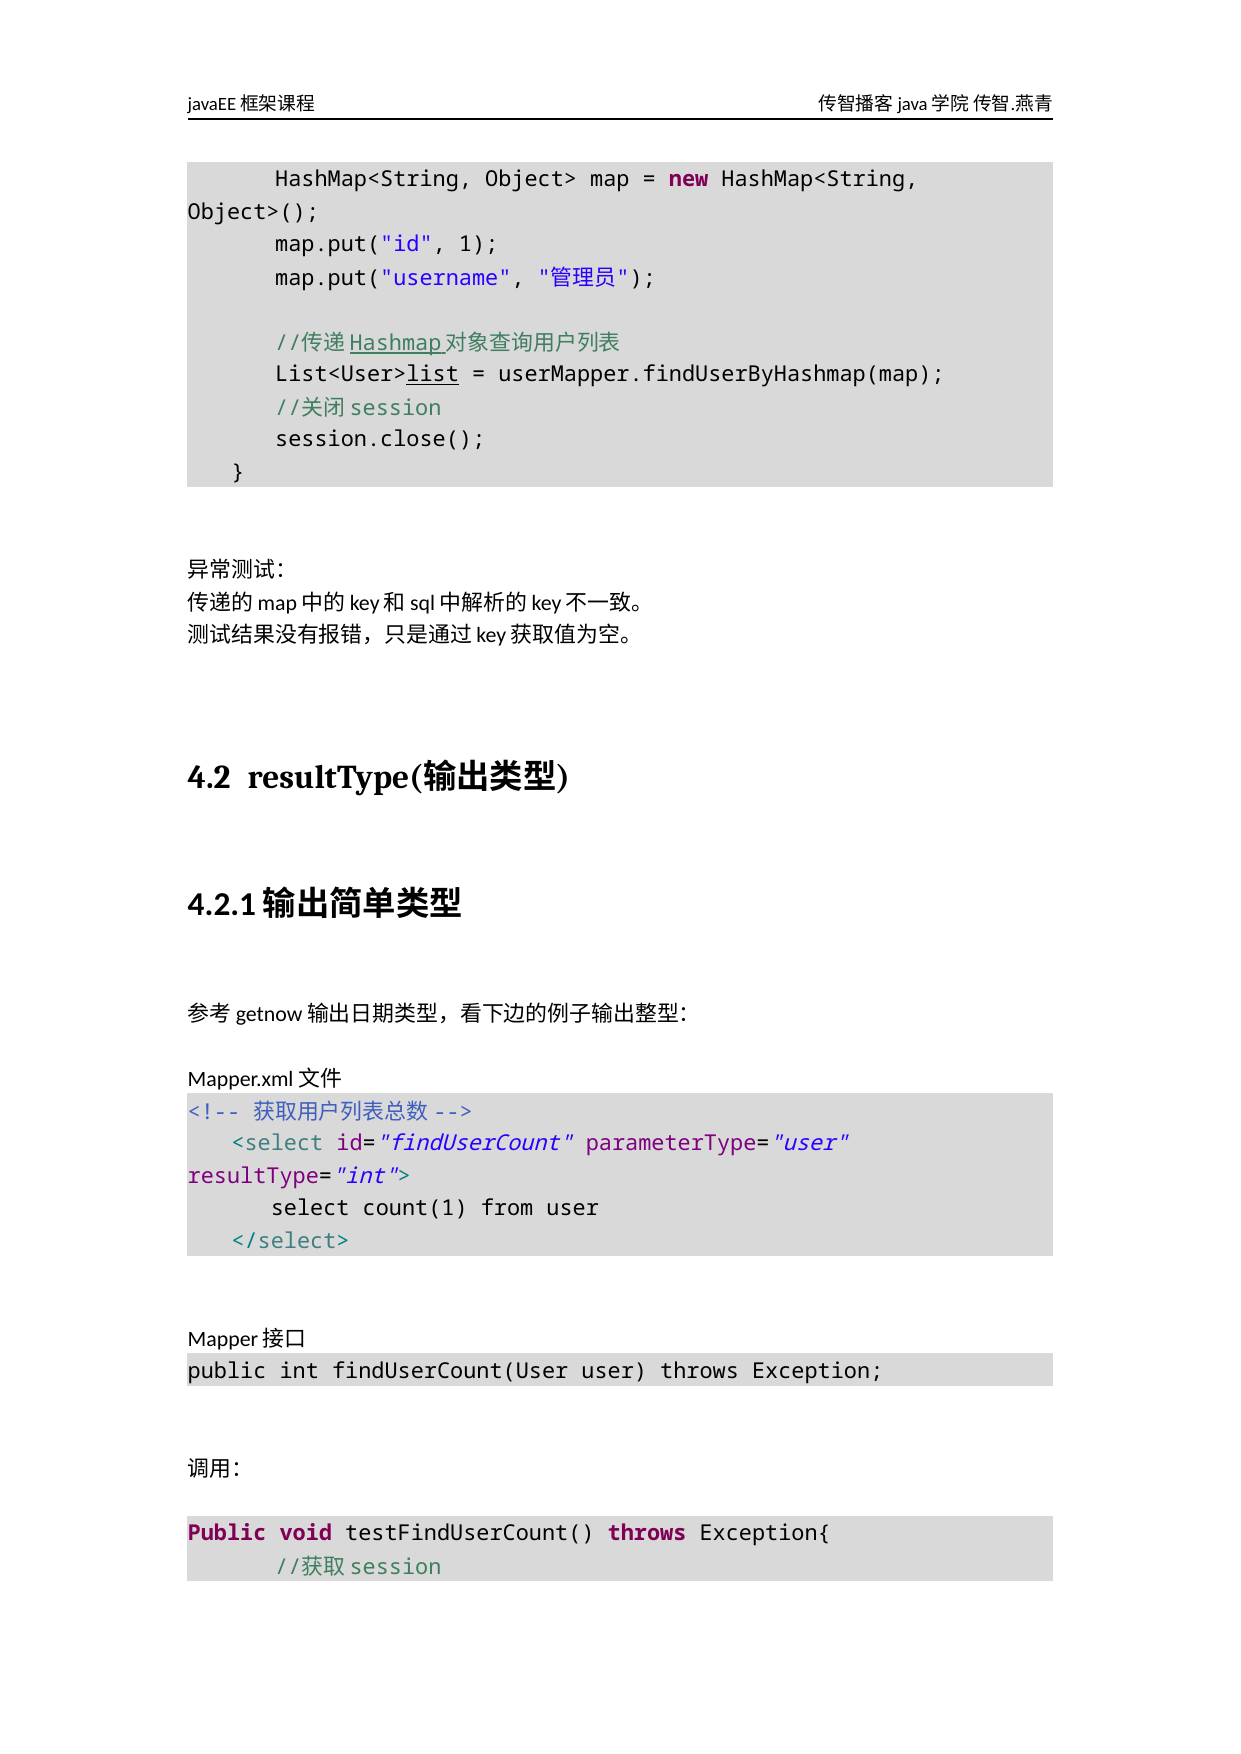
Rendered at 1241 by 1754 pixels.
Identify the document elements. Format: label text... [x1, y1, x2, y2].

text List<User>list = userMapper.findUserByHashmap(map); [187, 357, 1053, 389]
text session.close(); [187, 422, 1053, 454]
text 传递的map中的key和sql中解析的key不一致。 [187, 584, 1053, 617]
subtitle 输出简单类型 [187, 869, 1053, 934]
text map.put("username", "管理员"); [187, 259, 1053, 292]
text //获取session [187, 1548, 1053, 1581]
text Mapper接口 [187, 1321, 1053, 1353]
subtitle resultType(输出类型) [187, 742, 1053, 807]
text Public void testFindUserCount() throws Exception{ [187, 1516, 1053, 1548]
text 异常测试： [187, 552, 1053, 584]
text <!-- 获取用户列表总数 --> [187, 1093, 1053, 1126]
text map.put("id", 1); [187, 227, 1053, 259]
text 调用： [187, 1451, 1053, 1483]
text Mapper.xml文件 [187, 1061, 1053, 1093]
text </select> [187, 1223, 1053, 1256]
text public int findUserCount(User user) throws Exception; [187, 1353, 1053, 1386]
text //传递Hashmap对象查询用户列表 [187, 324, 1053, 357]
text 参考getnow输出日期类型，看下边的例子输出整型： [187, 996, 1053, 1028]
text //关闭session [187, 389, 1053, 422]
text } [187, 454, 1053, 487]
text HashMap<String, Object> map = new HashMap<String, Object>(); [187, 162, 1053, 227]
text select count(1) from user [187, 1191, 1053, 1223]
text <select id="findUserCount" parameterType="user" resultType="int"> [187, 1126, 1053, 1191]
text 测试结果没有报错，只是通过key获取值为空。 [187, 617, 1053, 649]
